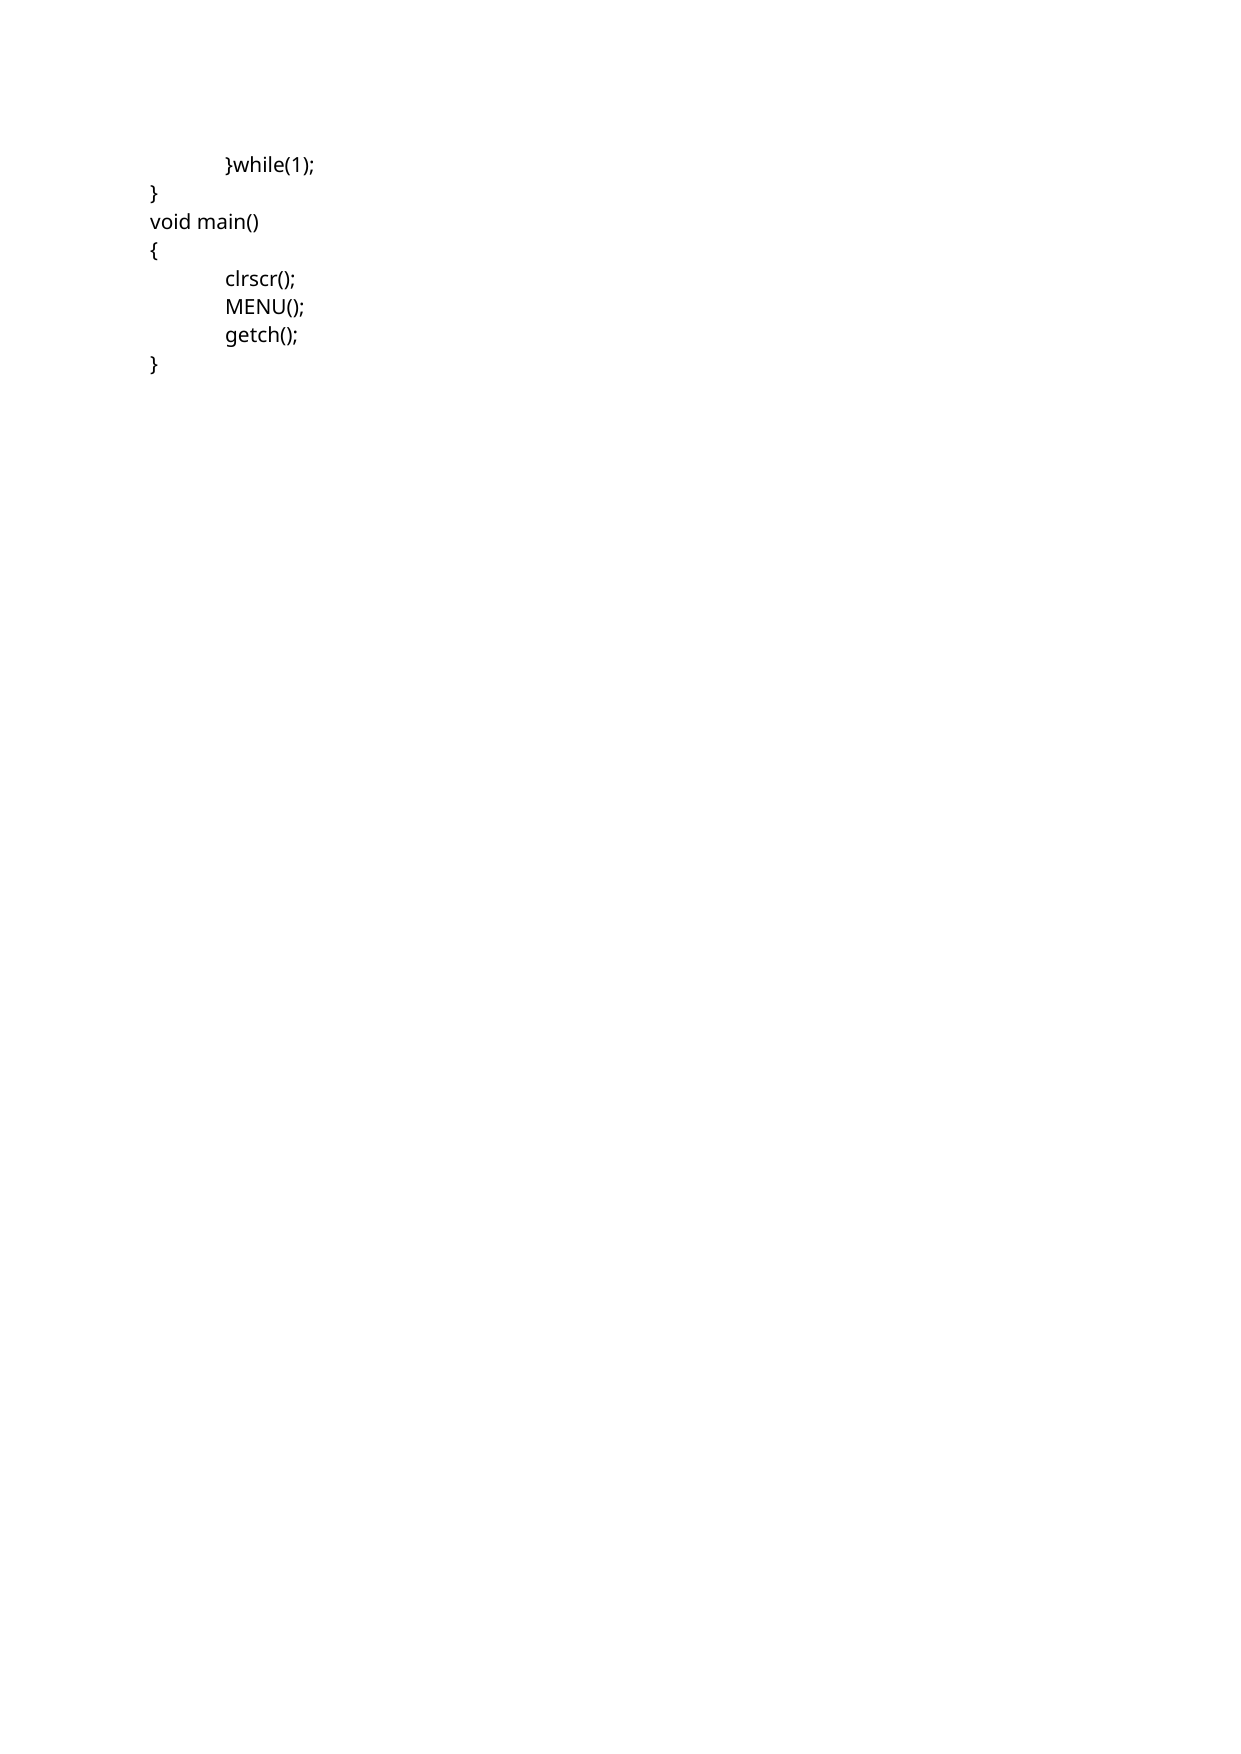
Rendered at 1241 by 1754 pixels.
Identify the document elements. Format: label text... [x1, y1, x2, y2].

text { [150, 235, 1090, 264]
text MENU(); [150, 292, 1090, 321]
text } [150, 349, 1090, 377]
text clrscr(); [150, 264, 1090, 292]
text void main() [150, 207, 1090, 235]
text } [150, 178, 1090, 207]
text }while(1); [150, 150, 1090, 178]
text getch(); [150, 321, 1090, 349]
